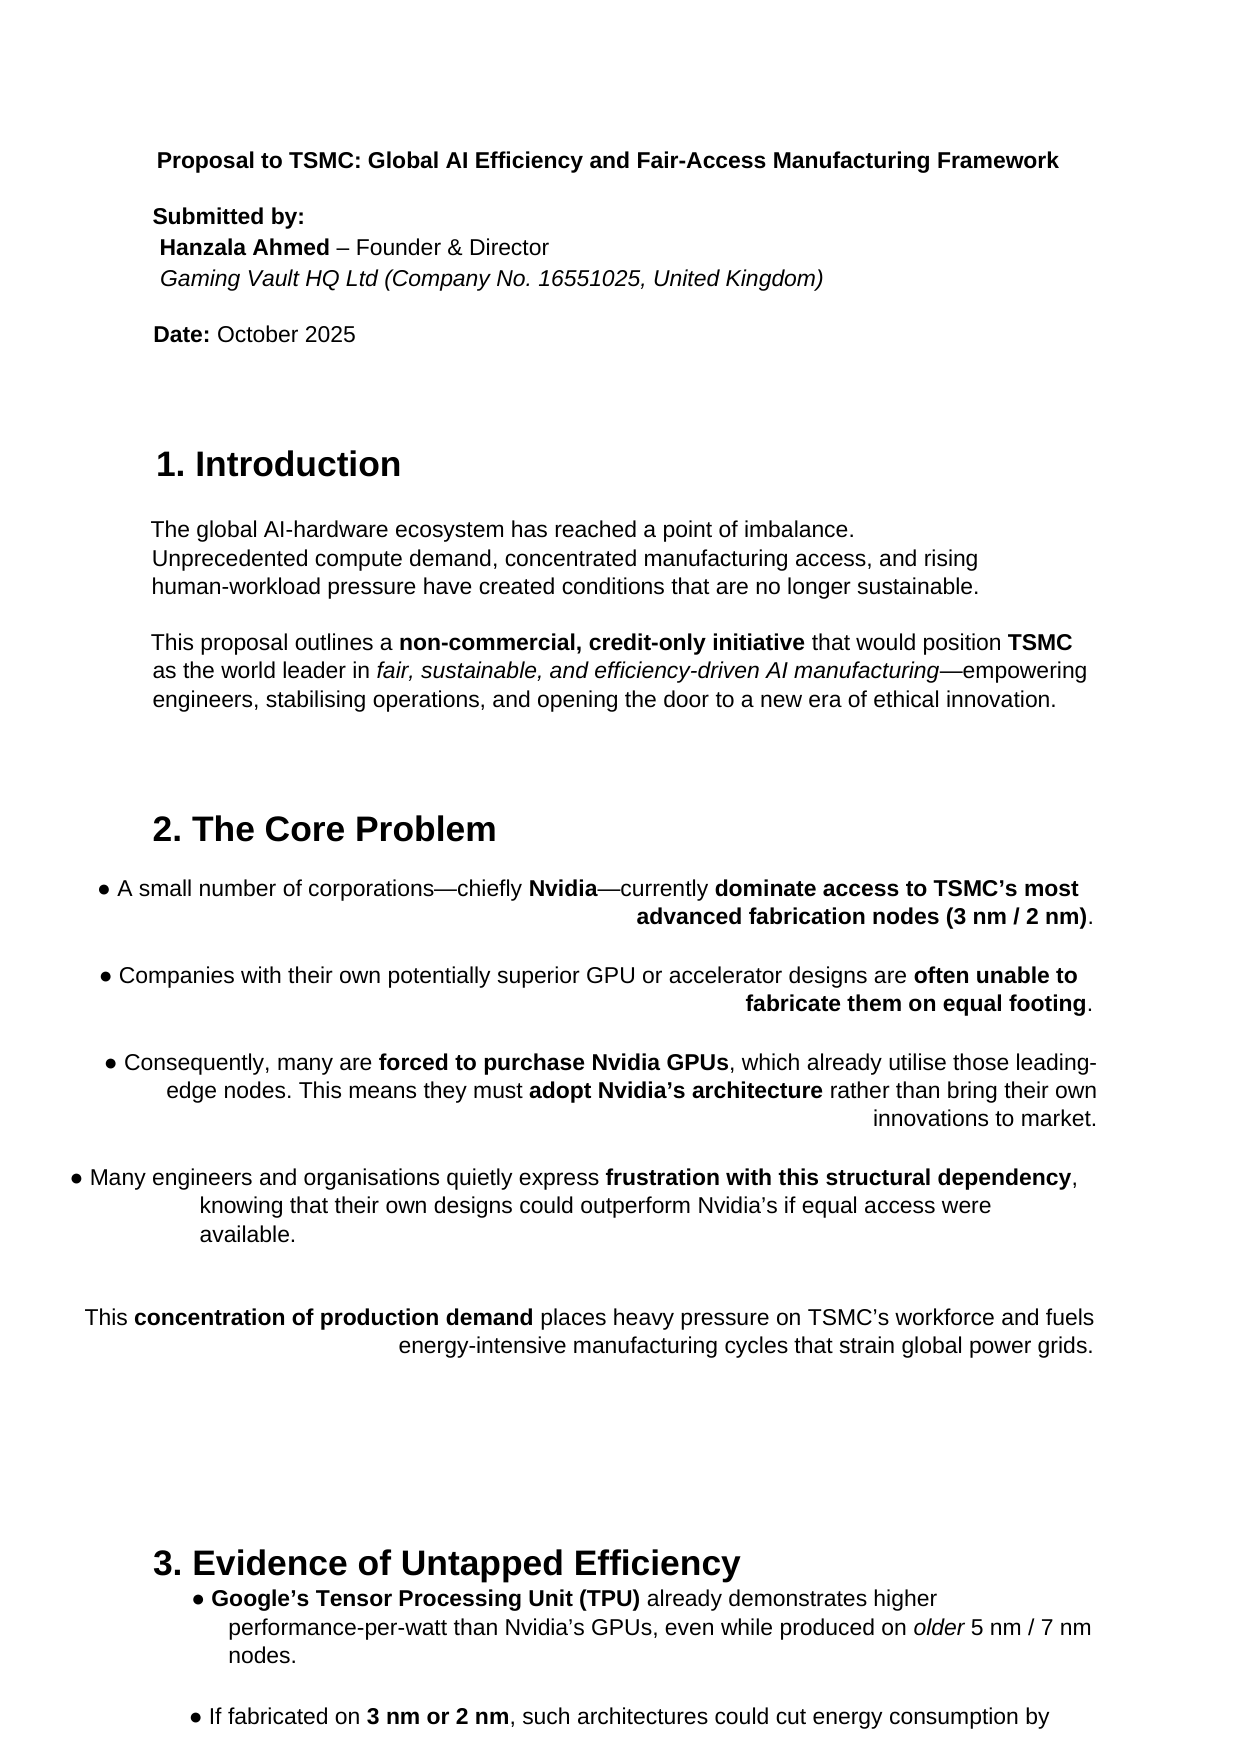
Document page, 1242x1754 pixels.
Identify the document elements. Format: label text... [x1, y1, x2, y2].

text Date: October 2025 [153, 321, 1097, 347]
text ● A small number of corporations—chiefly Nvidia—currently dominate access to TSMC’s most advanced fabrication nodes (3 nm / 2 nm). [97, 875, 1095, 930]
text Hanzala Ahmed – Founder & Director [159, 234, 1097, 260]
text This concentration of production demand places heavy pressure on TSMC’s workforce and fuels energy-intensive manufacturing cycles that strain global power grids. [84, 1304, 1096, 1359]
text Unprecedented compute demand, concentrated manufacturing access, and rising human-workload pressure have created conditions that are no longer sustainable. [151, 545, 981, 599]
text ● Many engineers and organisations quietly express frustration with this structural dependency, knowing that their own designs could outperform Nvidia’s if equal access were available. [69, 1164, 1095, 1247]
text The global AI-hardware ecosystem has reached a point of imbalance. [150, 516, 1097, 542]
text Proposal to TSMC: Global AI Efficiency and Fair-Access Manufacturing Framework [69, 147, 1059, 173]
text 2. The Core Problem [152, 808, 1097, 848]
text 1. Introduction [156, 443, 1097, 484]
text ● Google’s Tensor Processing Unit (TPU) already demonstrates higher [191, 1584, 1097, 1611]
text ● If fabricated on 3 nm or 2 nm, such architectures could cut energy consumption by [69, 1703, 1049, 1729]
text 3. Evidence of Untapped Efficiency [153, 1542, 1097, 1583]
text performance-per-watt than Nvidia’s GPUs, even while produced on older 5 nm / 7 nm nodes. [228, 1614, 1096, 1668]
text This proposal outlines a non-commercial, credit-only initiative that would position TSMC as the world leader in fair, sustainable, and efficiency-driven AI manufacturing—empowering engineers, stabilising operations, and opening the door to a new era of ethical innovation. [151, 629, 1089, 712]
text Gaming Vault HQ Ltd (Company No. 16551025, United Kingdom) [160, 265, 1097, 291]
text ● Consequently, many are forced to purchase Nvidia GPUs, which already utilise those leading-edge nodes. This means they must adopt Nvidia’s architecture rather than bring their own innovations to market. [83, 1049, 1097, 1132]
text Submitted by: [152, 203, 1097, 229]
text ● Companies with their own potentially superior GPU or accelerator designs are often unable to fabricate them on equal footing. [98, 962, 1097, 1017]
